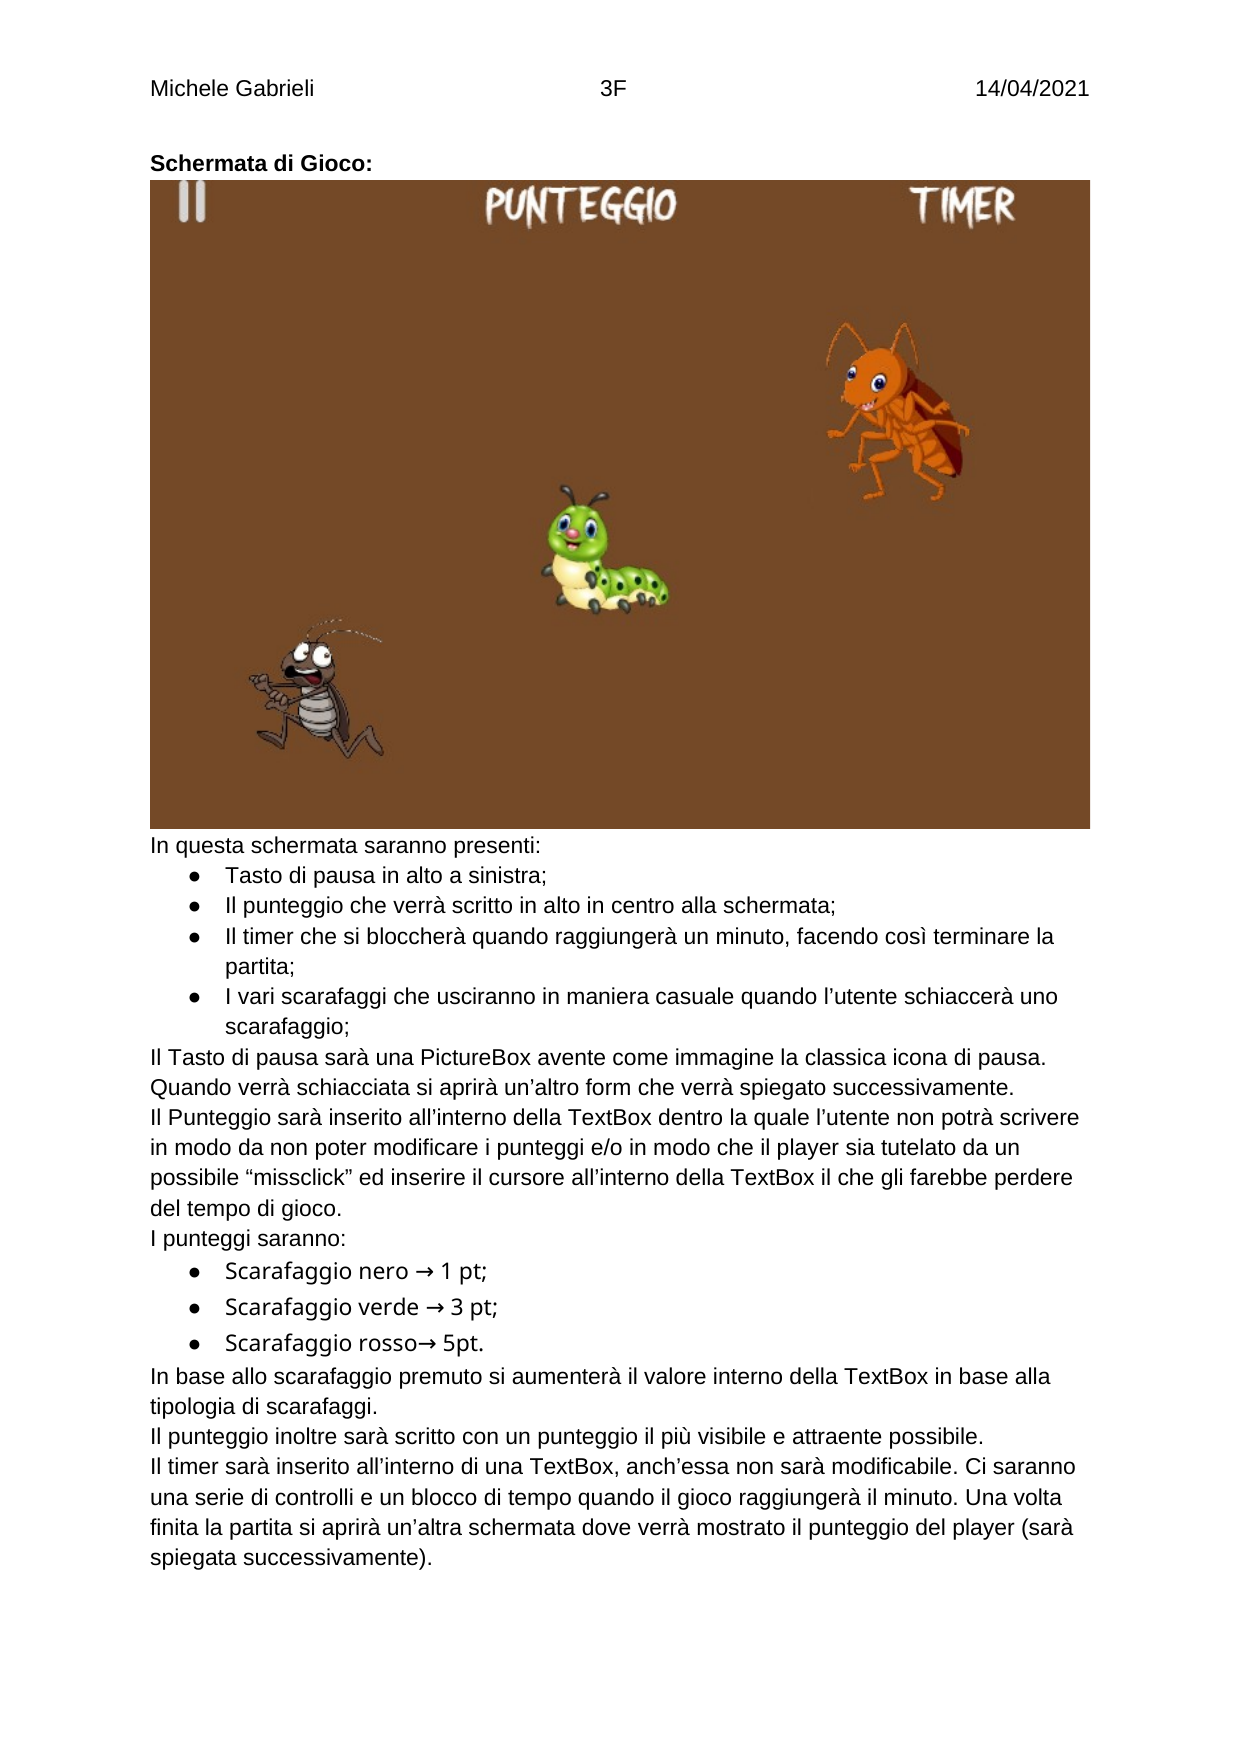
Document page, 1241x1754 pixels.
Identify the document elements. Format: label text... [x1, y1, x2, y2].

list Il punteggio che verrà scritto in alto in centro alla schermata; [187, 892, 1090, 919]
text In questa schermata saranno presenti: [150, 832, 1090, 858]
text Il Punteggio sarà inserito all’interno della TextBox dentro la quale l’utente non potrà scrivere in modo da non poter modificare i punteggi e/o in modo che il player sia tutelato da un possibile “missclick” ed inserire il cursore all’interno della TextBox il che gli farebbe perdere del tempo di gioco. [150, 1104, 1090, 1221]
list Scarafaggio rosso→ 5pt. [187, 1327, 1090, 1358]
text I punteggi saranno: [150, 1225, 1090, 1251]
list Tasto di pausa in alto a sinistra; [187, 862, 1090, 888]
list Scarafaggio nero → 1 pt; [187, 1255, 1090, 1286]
list I vari scarafaggi che usciranno in maniera casuale quando l’utente schiaccerà uno scarafaggio; [187, 983, 1090, 1039]
list Scarafaggio verde → 3 pt; [187, 1291, 1090, 1322]
text Schermata di Gioco: [150, 150, 1090, 176]
picture [150, 180, 1091, 829]
list Il timer che si bloccherà quando raggiungerà un minuto, facendo così terminare la partita; [187, 923, 1090, 979]
text Il timer sarà inserito all’interno di una TextBox, anch’essa non sarà modificabile. Ci saranno una serie di controlli e un blocco di tempo quando il gioco raggiungerà il minuto. Una volta finita la partita si aprirà un’altra schermata dove verrà mostrato il punteggio del player (sarà spiegata successivamente). [150, 1453, 1090, 1570]
text Il Tasto di pausa sarà una PictureBox avente come immagine la classica icona di pausa. Quando verrà schiacciata si aprirà un’altro form che verrà spiegato successivamente. [150, 1043, 1090, 1100]
text In base allo scarafaggio premuto si aumenterà il valore interno della TextBox in base alla tipologia di scarafaggi. [150, 1363, 1090, 1419]
text Il punteggio inoltre sarà scritto con un punteggio il più visibile e attraente possibile. [150, 1423, 1090, 1449]
